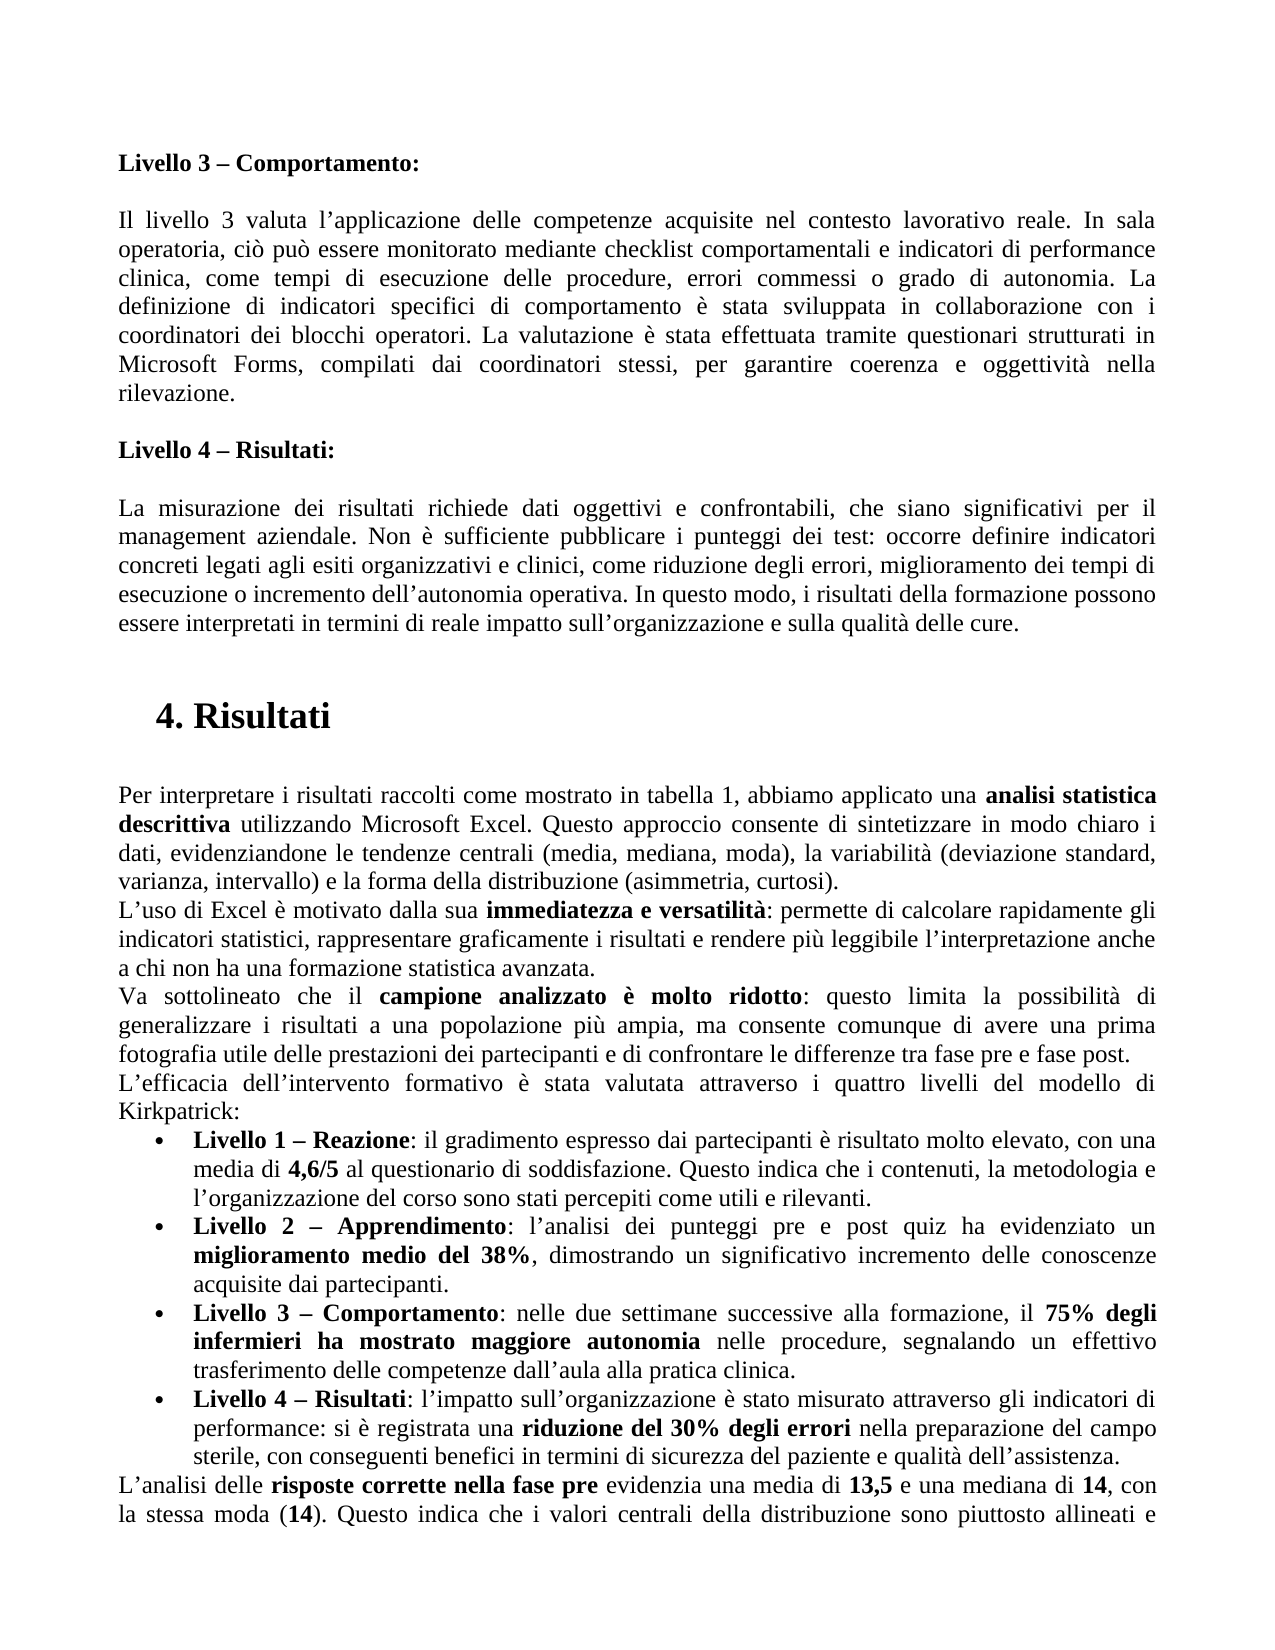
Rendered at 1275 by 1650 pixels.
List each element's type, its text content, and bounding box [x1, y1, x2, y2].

text Livello 4 – Risultati: [118, 435, 1157, 493]
list Livello 2 – Apprendimento: l’analisi dei punteggi pre e post quiz ha evidenziato un miglioramento medio del 38%, dimostrando un significativo incremento delle conoscenze acquisite dai partecipanti. [156, 1211, 1157, 1298]
list Livello 3 – Comportamento: nelle due settimane successive alla formazione, il 75% degli infermieri ha mostrato maggiore autonomia nelle procedure, segnalando un effettivo trasferimento delle competenze dall’aula alla pratica clinica. [156, 1298, 1157, 1384]
text Livello 3 – Comportamento: [118, 148, 1157, 205]
list Risultati [156, 694, 1157, 737]
text L’efficacia dell’intervento formativo è stata valutata attraverso i quattro livelli del modello di Kirkpatrick: [118, 1068, 1157, 1125]
text Va sottolineato che il campione analizzato è molto ridotto: questo limita la possibilità di generalizzare i risultati a una popolazione più ampia, ma consente comunque di avere una prima fotografia utile delle prestazioni dei partecipanti e di confrontare le differenze tra fase pre e fase post. [118, 981, 1157, 1068]
text L’uso di Excel è motivato dalla sua immediatezza e versatilità: permette di calcolare rapidamente gli indicatori statistici, rappresentare graficamente i risultati e rendere più leggibile l’interpretazione anche a chi non ha una formazione statistica avanzata. [118, 895, 1157, 981]
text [118, 1470, 1157, 1528]
text Il livello 3 valuta l’applicazione delle competenze acquisite nel contesto lavorativo reale. In sala operatoria, ciò può essere monitorato mediante checklist comportamentali e indicatori di performance clinica, come tempi di esecuzione delle procedure, errori commessi o grado di autonomia. La definizione di indicatori specifici di comportamento è stata sviluppata in collaborazione con i coordinatori dei blocchi operatori. La valutazione è stata effettuata tramite questionari strutturati in Microsoft Forms, compilati dai coordinatori stessi, per garantire coerenza e oggettività nella rilevazione. [118, 205, 1157, 406]
list Livello 4 – Risultati: l’impatto sull’organizzazione è stato misurato attraverso gli indicatori di performance: si è registrata una riduzione del 30% degli errori nella preparazione del campo sterile, con conseguenti benefici in termini di sicurezza del paziente e qualità dell’assistenza. [156, 1384, 1157, 1470]
text La misurazione dei risultati richiede dati oggettivi e confrontabili, che siano significativi per il management aziendale. Non è sufficiente pubblicare i punteggi dei test: occorre definire indicatori concreti legati agli esiti organizzativi e clinici, come riduzione degli errori, miglioramento dei tempi di esecuzione o incremento dell’autonomia operativa. In questo modo, i risultati della formazione possono essere interpretati in termini di reale impatto sull’organizzazione e sulla qualità delle cure. [118, 493, 1157, 636]
list Livello 1 – Reazione: il gradimento espresso dai partecipanti è risultato molto elevato, con una media di 4,6/5 al questionario di soddisfazione. Questo indica che i contenuti, la metodologia e l’organizzazione del corso sono stati percepiti come utili e rilevanti. [156, 1125, 1157, 1211]
text Per interpretare i risultati raccolti come mostrato in tabella 1, abbiamo applicato una analisi statistica descrittiva utilizzando Microsoft Excel. Questo approccio consente di sintetizzare in modo chiaro i dati, evidenziandone le tendenze centrali (media, mediana, moda), la variabilità (deviazione standard, varianza, intervallo) e la forma della distribuzione (asimmetria, curtosi). [118, 780, 1157, 895]
